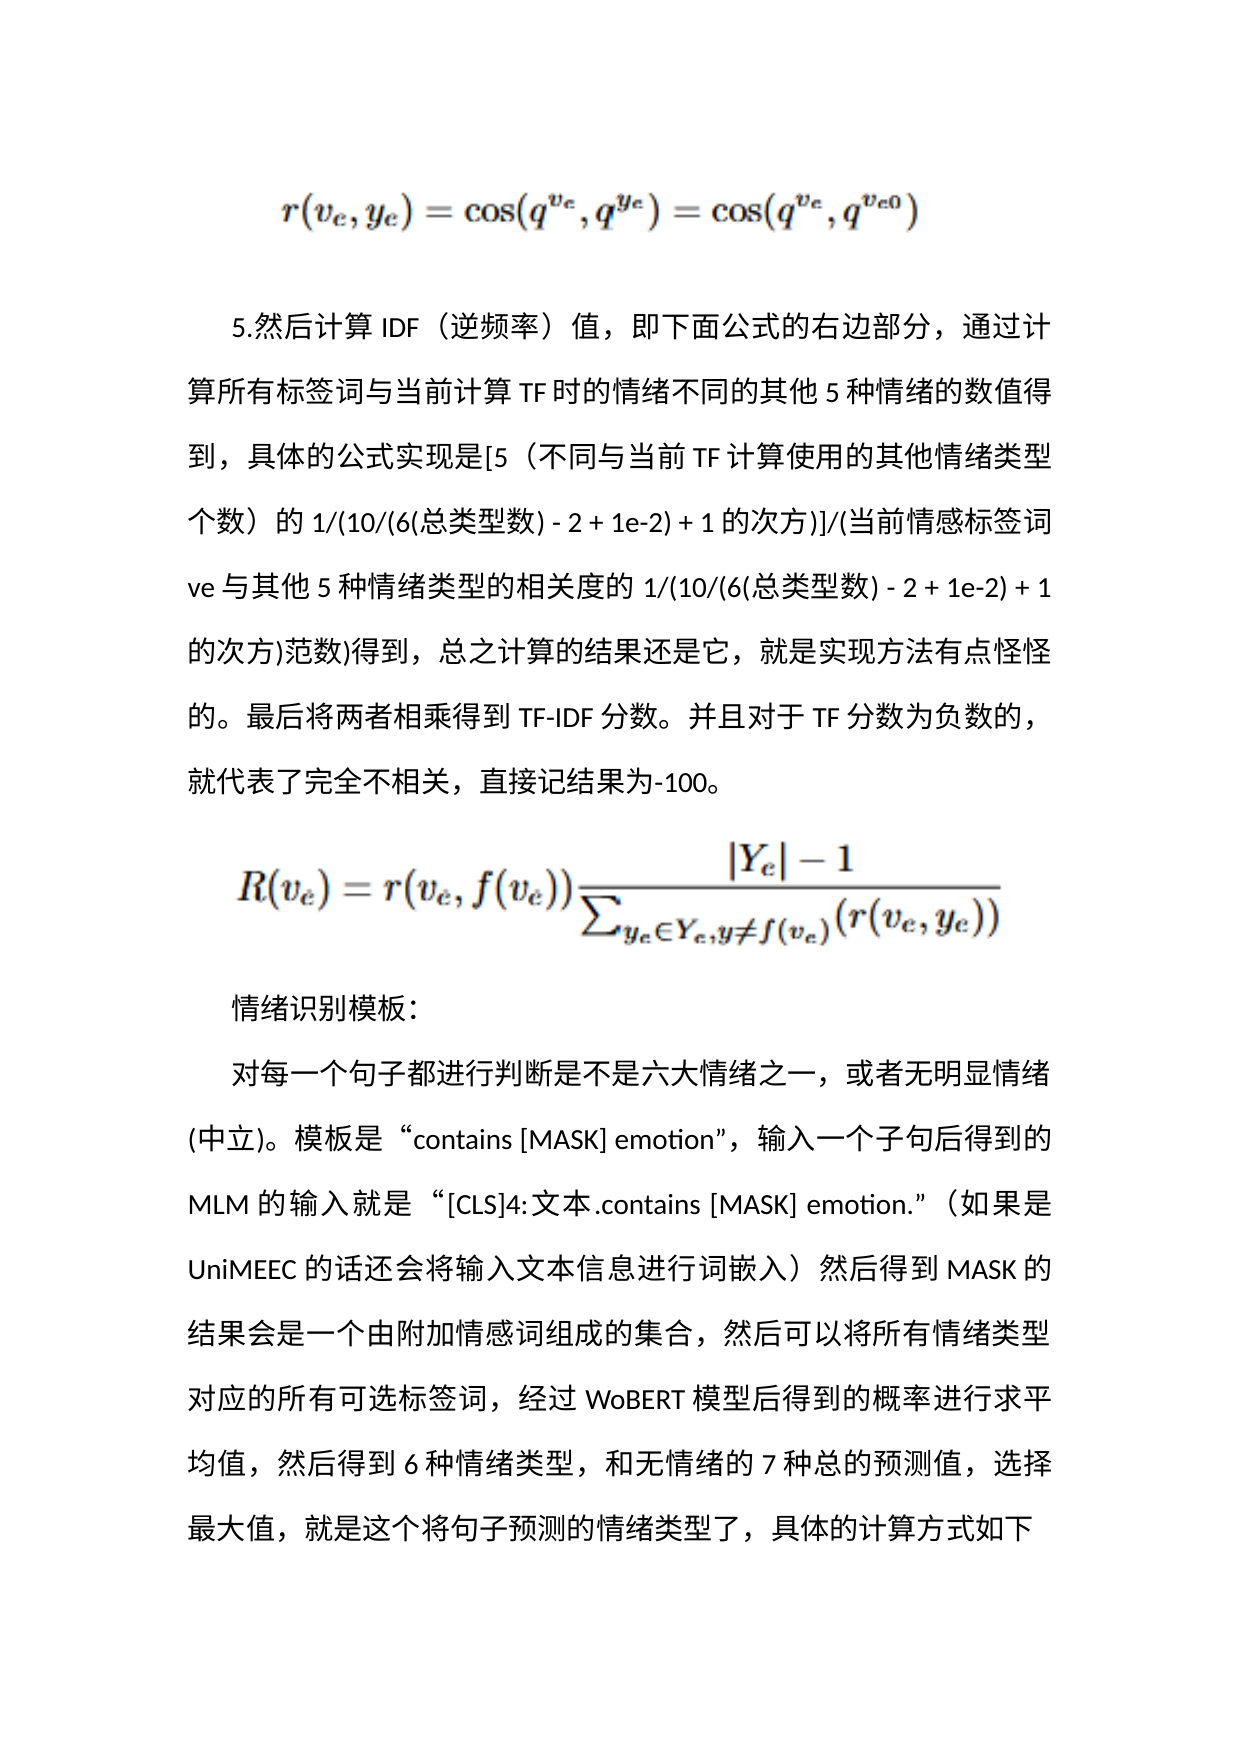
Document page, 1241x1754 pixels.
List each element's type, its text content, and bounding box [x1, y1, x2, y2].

text 情绪识别模板： [187, 974, 1053, 1039]
text 5.然后计算IDF（逆频率）值，即下面公式的右边部分，通过计算所有标签词与当前计算TF时的情绪不同的其他5种情绪的数值得到，具体的公式实现是[5（不同与当前TF计算使用的其他情绪类型个数）的1/(10/(6(总类型数) - 2 + 1e-2) + 1的次方)]/(当前情感标签词ve与其他5种情绪类型的相关度的1/(10/(6(总类型数) - 2 + 1e-2) + 1的次方)范数)得到，总之计算的结果还是它，就是实现方法有点怪怪的。最后将两者相乘得到TF-IDF分数。并且对于TF分数为负数的，就代表了完全不相关，直接记结果为-100。 [187, 292, 1053, 812]
picture [187, 162, 1032, 270]
text 对每一个句子都进行判断是不是六大情绪之一，或者无明显情绪(中立)。模板是“contains [MASK] emotion”，输入一个子句后得到的MLM的输入就是“[CLS]4:文本.contains [MASK] emotion.”（如果是UniMEEC的话还会将输入文本信息进行词嵌入）然后得到MASK的结果会是一个由附加情感词组成的集合，然后可以将所有情绪类型对应的所有可选标签词，经过WoBERT模型后得到的概率进行求平均值，然后得到6种情绪类型，和无情绪的7种总的预测值，选择最大值，就是这个将句子预测的情绪类型了，具体的计算方式如下 [187, 1039, 1053, 1559]
picture [187, 812, 1046, 973]
